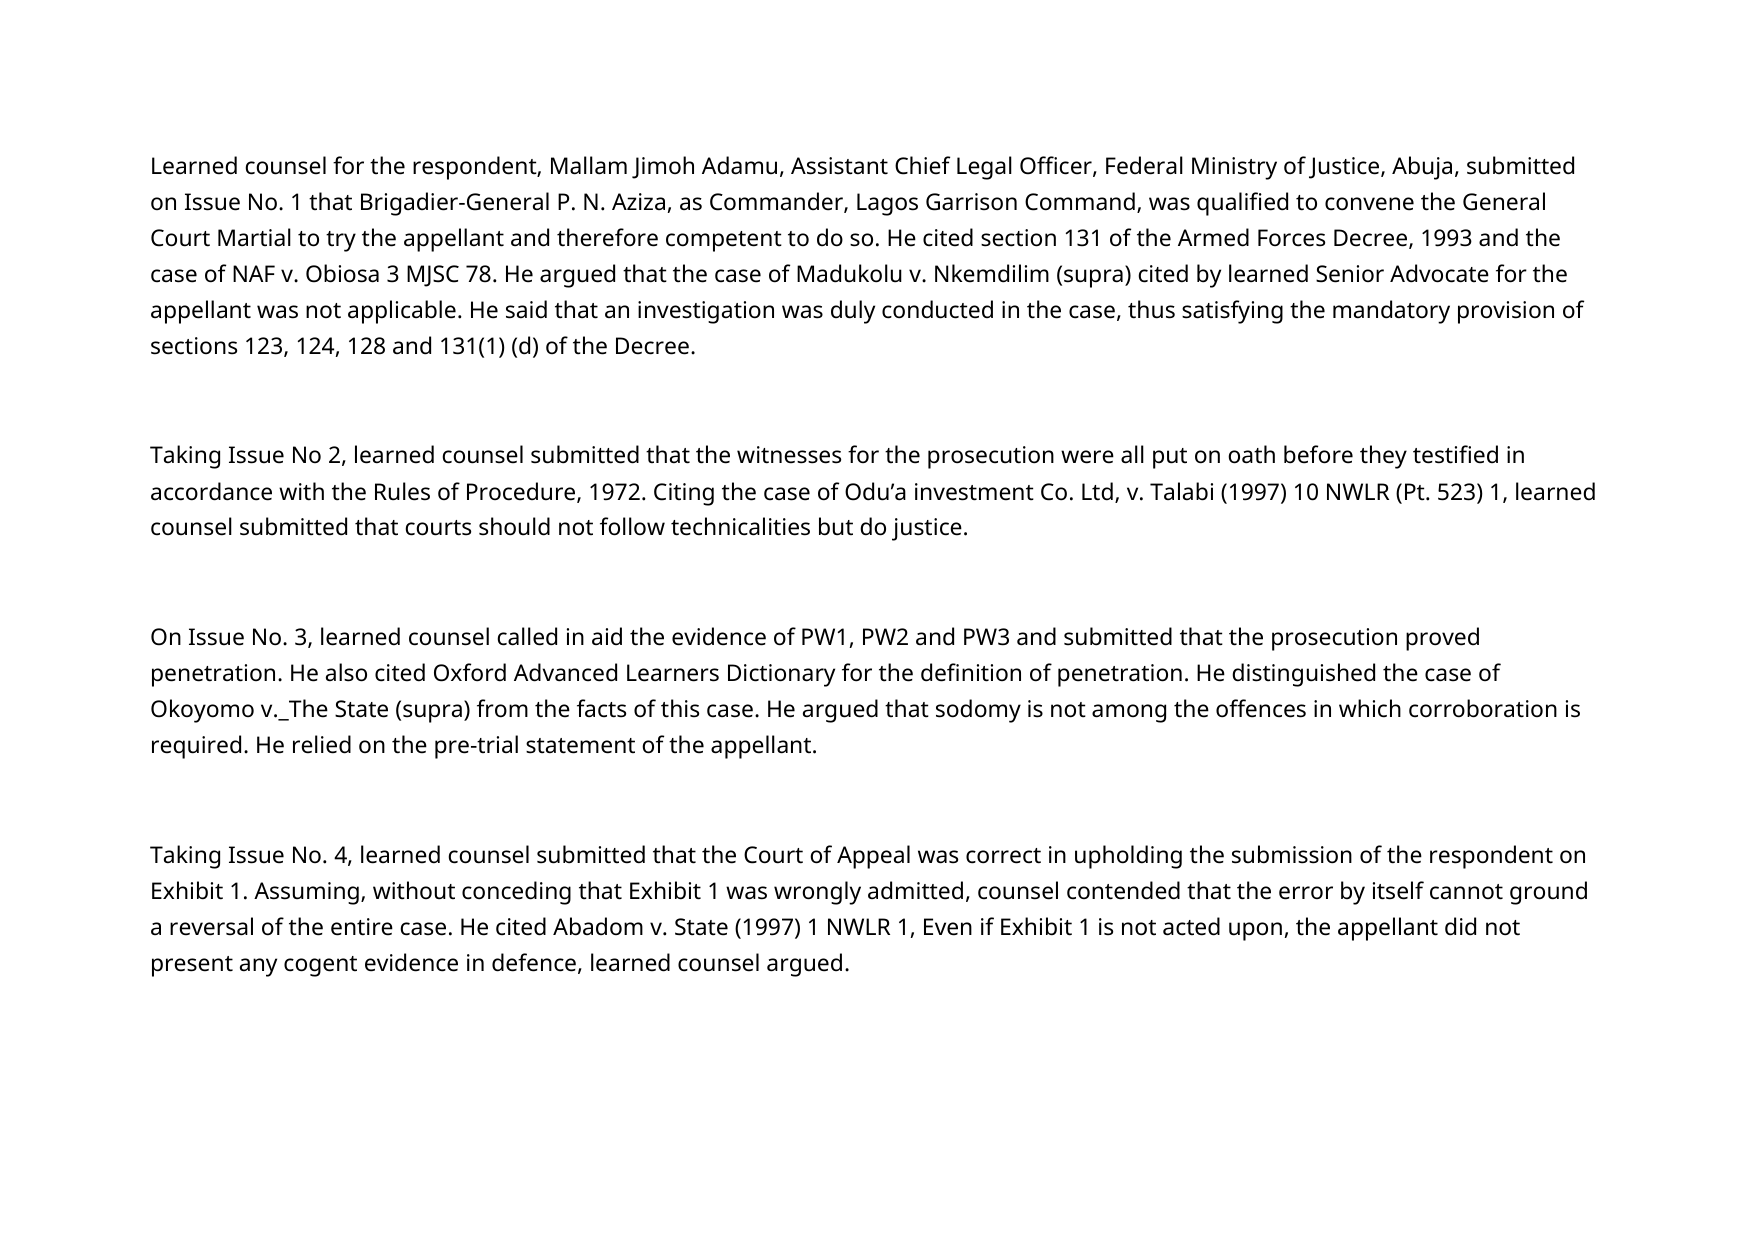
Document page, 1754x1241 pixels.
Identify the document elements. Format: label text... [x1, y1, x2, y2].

text Learned counsel for the respondent, Mallam Jimoh Adamu, Assistant Chief Legal Officer, Federal Ministry of Justice, Abuja, submitted on Issue No. 1 that Brigadier-General P. N. Aziza, as Commander, Lagos Garrison Command, was qualified to convene the General Court Martial to try the appellant and therefore competent to do so. He cited section 131 of the Armed Forces Decree, 1993 and the case of NAF v. Obiosa 3 MJSC 78. He argued that the case of Madukolu v. Nkemdilim (supra) cited by learned Senior Advocate for the appellant was not applicable. He said that an investigation was duly conducted in the case, thus satisfying the mandatory provision of sections 123, 124, 128 and 131(1) (d) of the Decree. [150, 150, 1604, 361]
text Taking Issue No. 4, learned counsel submitted that the Court of Appeal was correct in upholding the submission of the respondent on Exhibit 1. Assuming, without conceding that Exhibit 1 was wrongly admitted, counsel contended that the error by itself cannot ground a reversal of the entire case. He cited Abadom v. State (1997) 1 NWLR 1, Even if Exhibit 1 is not acted upon, the appellant did not present any cogent evidence in defence, learned counsel argued. [150, 839, 1604, 978]
text Taking Issue No 2, learned counsel submitted that the witnesses for the prosecution were all put on oath before they testified in accordance with the Rules of Procedure, 1972. Citing the case of Odu’a investment Co. Ltd, v. Talabi (1997) 10 NWLR (Pt. 523) 1, learned counsel submitted that courts should not follow technicalities but do justice. [150, 439, 1604, 543]
text On Issue No. 3, learned counsel called in aid the evidence of PW1, PW2 and PW3 and submitted that the prosecution proved penetration. He also cited Oxford Advanced Learners Dictionary for the definition of penetration. He distinguished the case of Okoyomo v._The State (supra) from the facts of this case. He argued that sodomy is not among the offences in which corroboration is required. He relied on the pre-trial statement of the appellant. [150, 621, 1604, 760]
